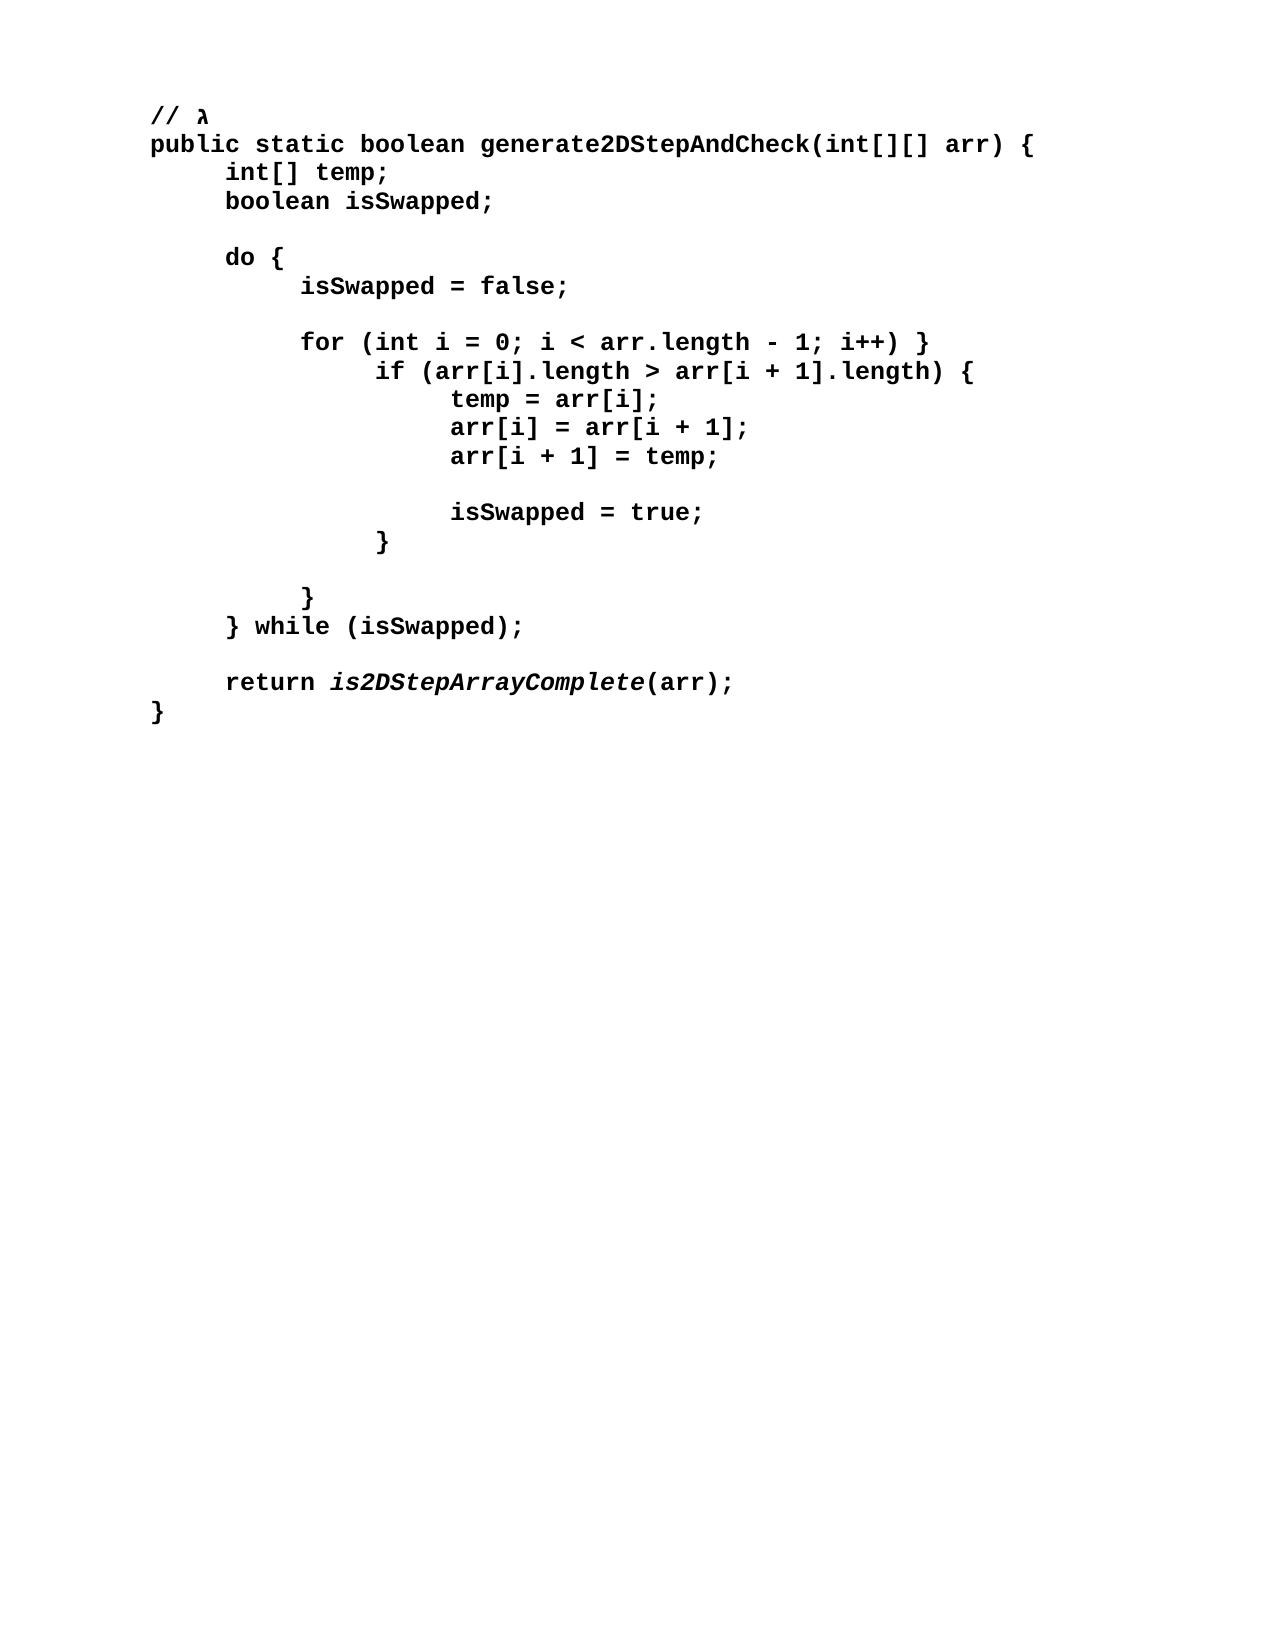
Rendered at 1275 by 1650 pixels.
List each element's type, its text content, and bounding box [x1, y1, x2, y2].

text for (int i = 0; i < arr.length - 1; i++) } [75, 330, 1200, 358]
text // ג [75, 103, 1200, 132]
text isSwapped = true; [75, 500, 1200, 528]
text } [75, 698, 1200, 727]
text isSwapped = false; [75, 273, 1200, 302]
text return is2DStepArrayComplete(arr); [75, 670, 1200, 698]
text public static boolean generate2DStepAndCheck(int[][] arr) { [75, 132, 1200, 160]
text if (arr[i].length > arr[i + 1].length) { [75, 358, 1200, 387]
text boolean isSwapped; [75, 188, 1200, 217]
text int[] temp; [75, 160, 1200, 188]
text temp = arr[i]; [75, 387, 1200, 415]
text arr[i] = arr[i + 1]; [75, 415, 1200, 443]
text } [300, 528, 1200, 557]
text do { [75, 245, 1200, 273]
text } [75, 585, 1200, 613]
text } while (isSwapped); [75, 613, 1200, 642]
text arr[i + 1] = temp; [75, 443, 1200, 472]
